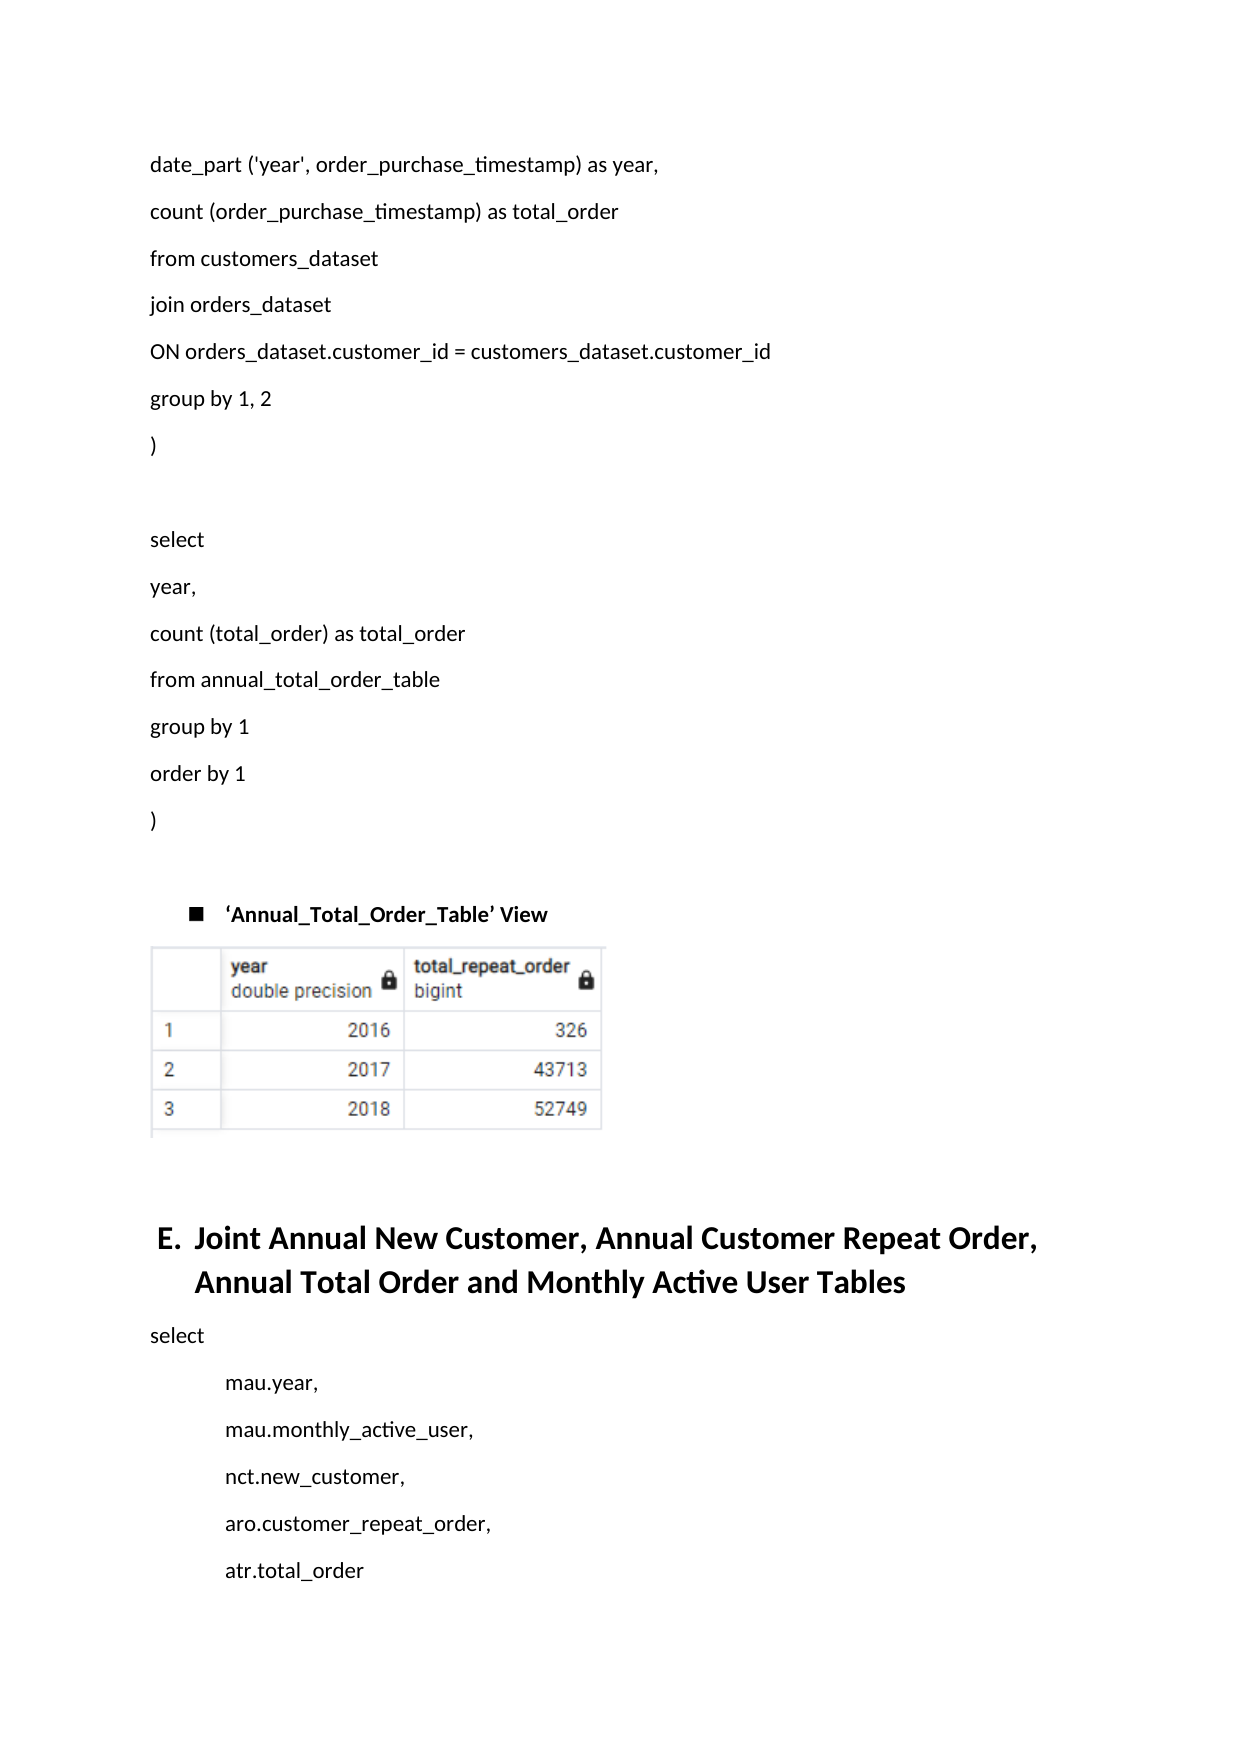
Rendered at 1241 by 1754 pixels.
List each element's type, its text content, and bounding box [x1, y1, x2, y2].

text group by 1, 2 [150, 384, 1090, 412]
picture [150, 946, 607, 1138]
text join orders_dataset [150, 291, 1090, 319]
text count (total_order) as total_order [150, 619, 1090, 647]
text ON orders_dataset.customer_id = customers_dataset.customer_id [150, 337, 1090, 366]
text from annual_total_order_table [150, 666, 1090, 694]
text count (order_purchase_timestamp) as total_order [150, 197, 1090, 225]
list ‘Annual_Total_Order_Table’ View [187, 900, 1090, 928]
text aro.customer_repeat_order, [150, 1509, 1090, 1537]
text date_part ('year', order_purchase_timestamp) as year, [150, 150, 1090, 178]
text mau.year, [150, 1368, 1090, 1396]
text year, [150, 572, 1090, 600]
text mau.monthly_active_user, [150, 1415, 1090, 1443]
text nct.new_customer, [150, 1462, 1090, 1490]
text ) [150, 431, 1090, 459]
text atr.total_order [150, 1556, 1090, 1584]
list Joint Annual New Customer, Annual Customer Repeat Order, Annual Total Order and Monthly Active User Tables [157, 1217, 1090, 1302]
text select [150, 525, 1090, 553]
text ) [150, 806, 1090, 834]
text group by 1 [150, 712, 1090, 741]
text select [150, 1322, 1090, 1349]
text from customers_dataset [150, 244, 1090, 272]
text order by 1 [150, 759, 1090, 787]
